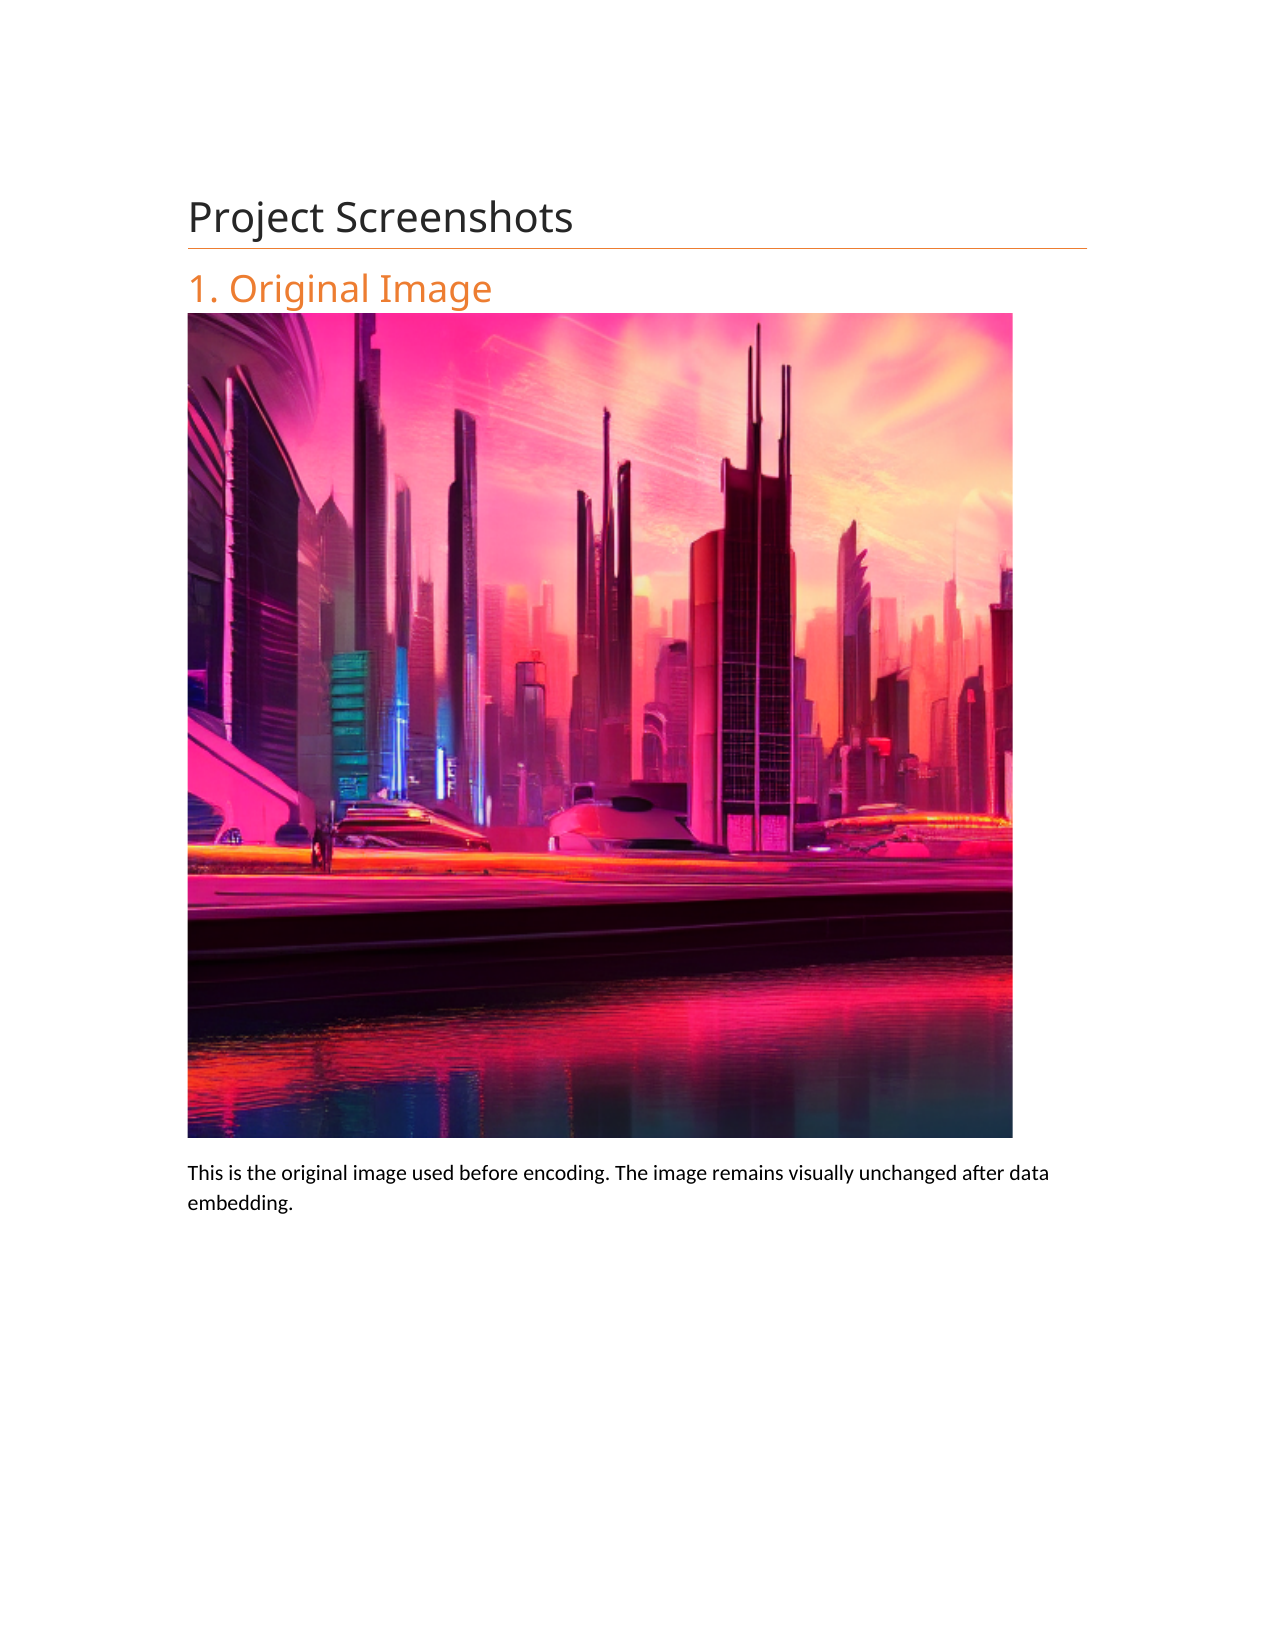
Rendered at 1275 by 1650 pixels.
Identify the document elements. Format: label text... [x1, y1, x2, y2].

subtitle Project Screenshots [187, 187, 1087, 249]
text This is the original image used before encoding. The image remains visually unchanged after data embedding. [187, 1159, 1087, 1216]
subtitle 1. Original Image [187, 262, 1087, 313]
picture [187, 313, 1013, 1138]
